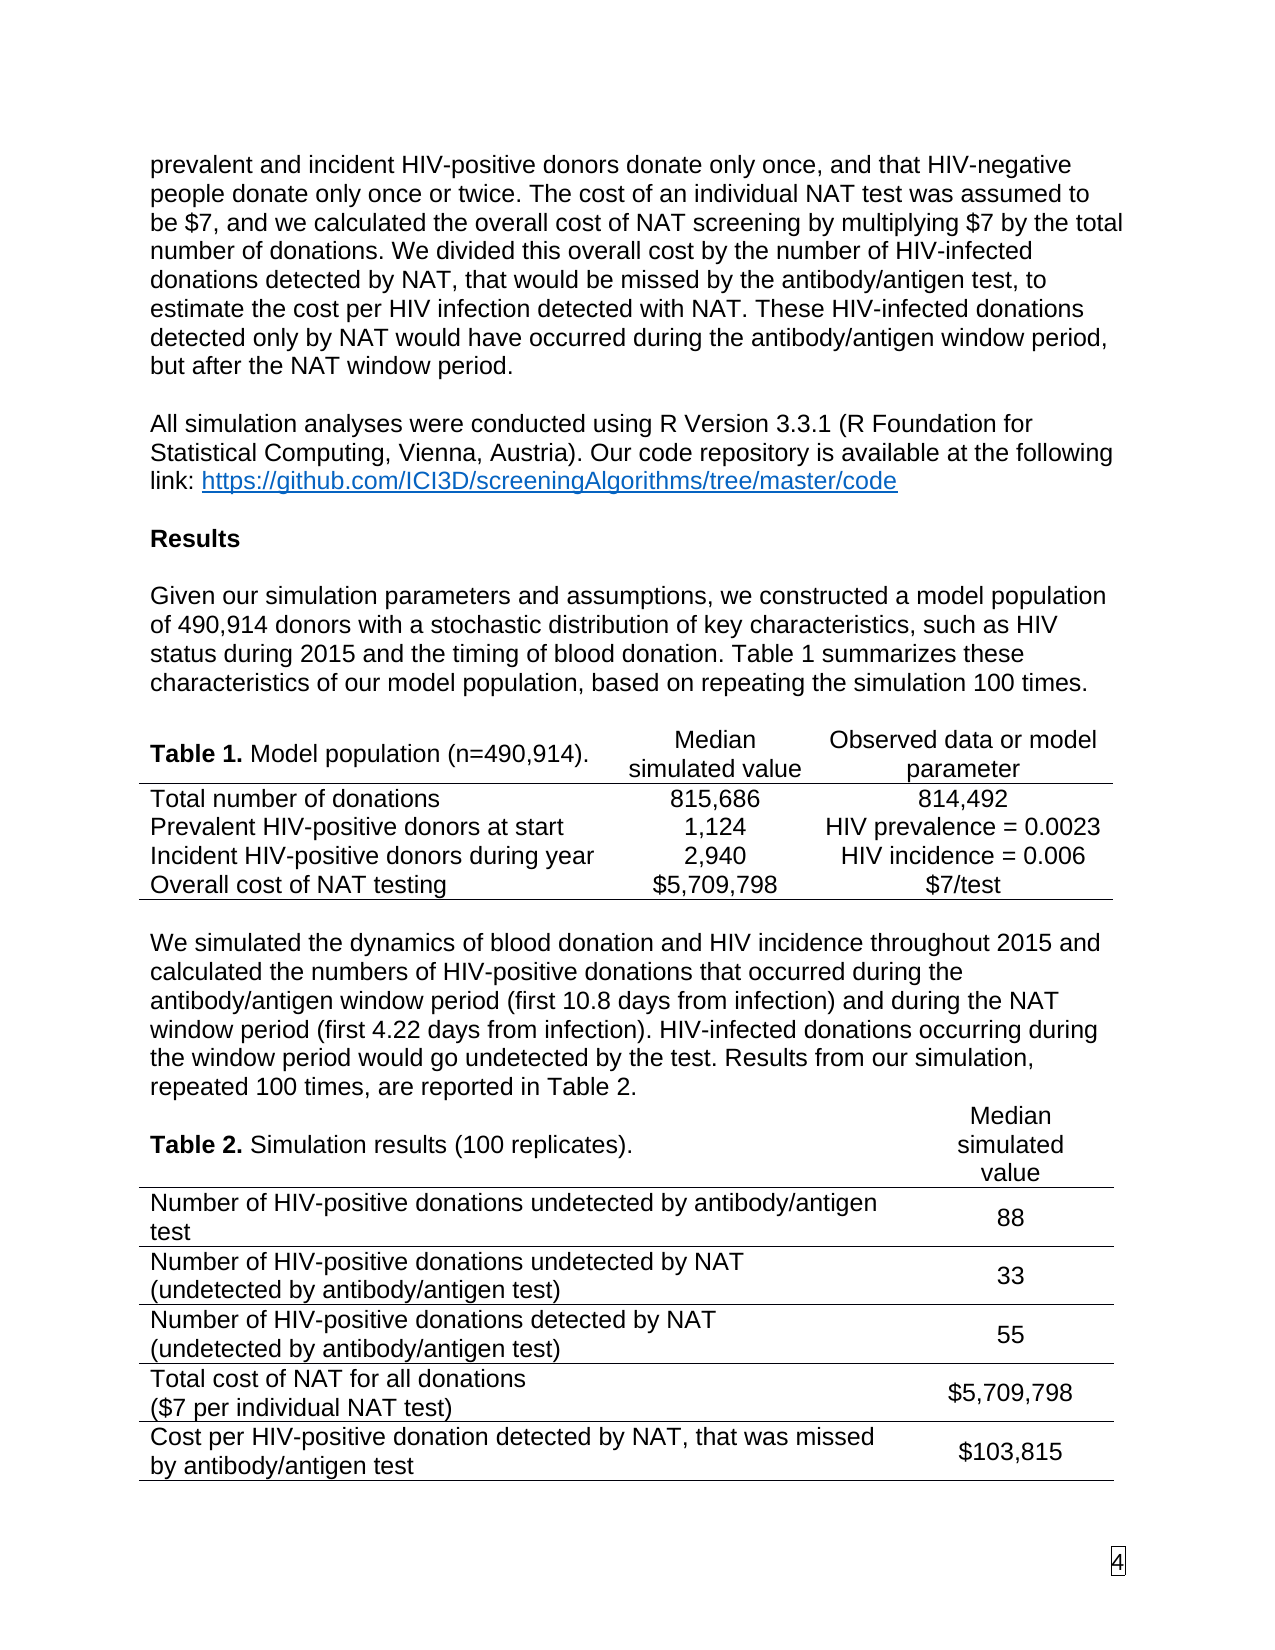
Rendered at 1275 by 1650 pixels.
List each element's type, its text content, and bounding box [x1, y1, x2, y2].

table_header Observed data or model parameter [814, 725, 1113, 782]
table_cell Number of HIV-positive donations undetected by NAT (undetected by antibody/antigen test) [139, 1247, 907, 1304]
table_cell Total number of donations [139, 784, 617, 812]
table_cell Total cost of NAT for all donations ($7 per individual NAT test) [139, 1364, 907, 1421]
table_cell $5,709,798 [617, 870, 813, 898]
table_cell Prevalent HIV-positive donors at start [139, 812, 617, 841]
table_cell Number of HIV-positive donations detected by NAT (undetected by antibody/antigen test) [139, 1305, 907, 1363]
table_cell 33 [907, 1247, 1114, 1304]
table_header Median simulated value [907, 1101, 1114, 1187]
table_cell HIV prevalence = 0.0023 [814, 812, 1113, 841]
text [150, 150, 1125, 380]
table_cell $5,709,798 [907, 1364, 1114, 1421]
table_cell 814,492 [814, 784, 1113, 812]
table_cell 815,686 [617, 784, 813, 812]
table_cell $103,815 [907, 1422, 1114, 1480]
table_cell 55 [907, 1305, 1114, 1363]
table_cell $7/test [814, 870, 1113, 898]
text Results [150, 524, 1125, 552]
text All simulation analyses were conducted using R Version 3.3.1 (R Foundation for Statistical Computing, Vienna, Austria). Our code repository is available at the following link: https://github.com/ICI3D/screeningAlgorithms/tree/master/code [150, 409, 1125, 495]
text Given our simulation parameters and assumptions, we constructed a model population of 490,914 donors with a stochastic distribution of key characteristics, such as HIV status during 2015 and the timing of blood donation. Table 1 summarizes these characteristics of our model population, based on repeating the simulation 100 times. [150, 581, 1125, 696]
table_cell Cost per HIV-positive donation detected by NAT, that was missed by antibody/antigen test [139, 1422, 907, 1480]
table_cell Number of HIV-positive donations undetected by antibody/antigen test [139, 1188, 907, 1246]
table_cell Overall cost of NAT testing [139, 870, 617, 898]
table_header Median simulated value [617, 725, 813, 782]
table_cell HIV incidence = 0.006 [814, 841, 1113, 870]
table_header Table 1. Model population (n=490,914). [139, 725, 617, 782]
table_cell Incident HIV-positive donors during year [139, 841, 617, 870]
table_cell 2,940 [617, 841, 813, 870]
text We simulated the dynamics of blood donation and HIV incidence throughout 2015 and calculated the numbers of HIV-positive donations that occurred during the antibody/antigen window period (first 10.8 days from infection) and during the NAT window period (first 4.22 days from infection). HIV-infected donations occurring during the window period would go undetected by the test. Results from our simulation, repeated 100 times, are reported in Table 2. [150, 928, 1125, 1101]
table_cell 88 [907, 1188, 1114, 1246]
table_cell 1,124 [617, 812, 813, 841]
table_header Table 2. Simulation results (100 replicates). [139, 1101, 907, 1187]
